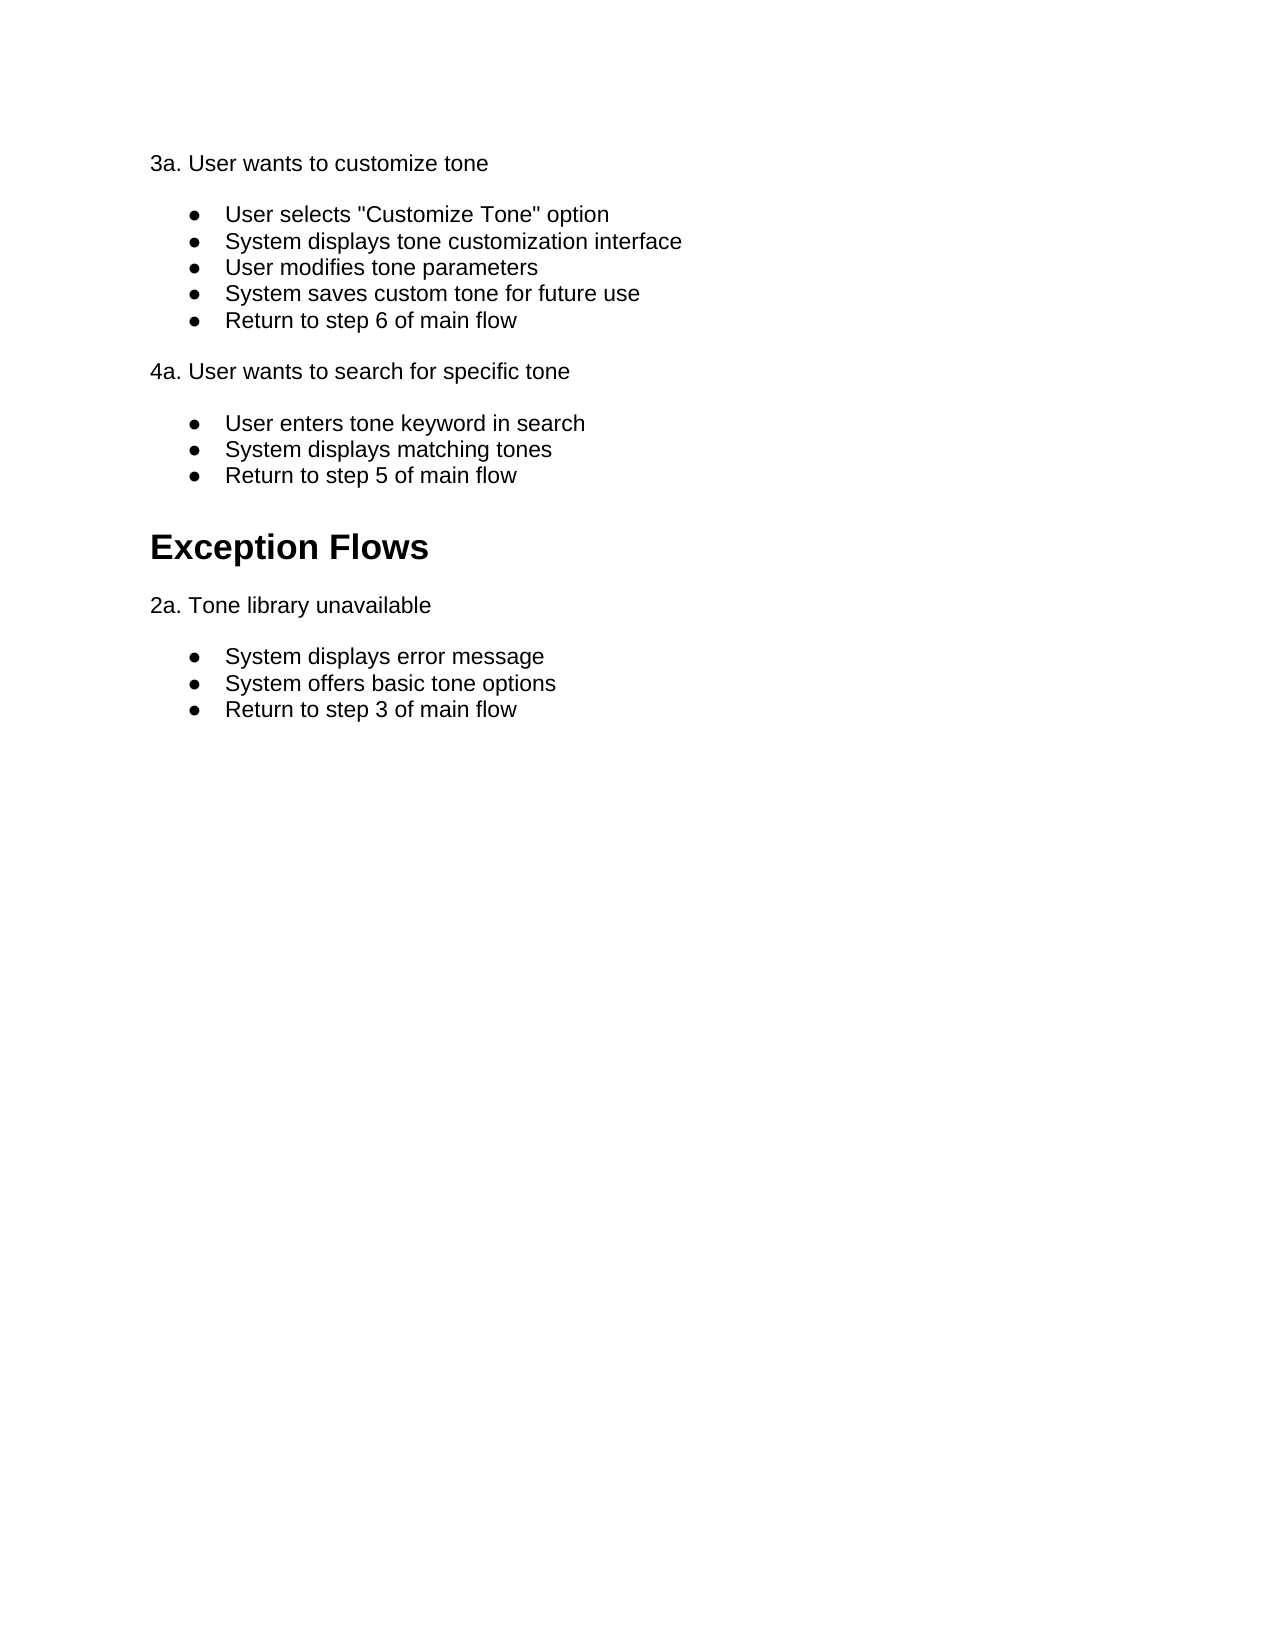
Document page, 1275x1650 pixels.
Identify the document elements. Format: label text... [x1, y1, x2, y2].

text 2a. Tone library unavailable [150, 592, 1125, 618]
subtitle Exception Flows [150, 526, 1125, 567]
list System displays error message [187, 643, 1125, 669]
list Return to step 6 of main flow [187, 307, 1125, 333]
text 4a. User wants to search for specific tone [150, 358, 1125, 384]
list System displays tone customization interface [187, 228, 1125, 254]
text 3a. User wants to customize tone [150, 150, 1125, 176]
list User enters tone keyword in search [187, 409, 1125, 436]
list Return to step 3 of main flow [187, 696, 1125, 722]
list Return to step 5 of main flow [187, 462, 1125, 488]
list User modifies tone parameters [187, 254, 1125, 280]
list System displays matching tones [187, 436, 1125, 462]
list System saves custom tone for future use [187, 280, 1125, 307]
list System offers basic tone options [187, 669, 1125, 696]
list User selects "Customize Tone" option [187, 201, 1125, 228]
